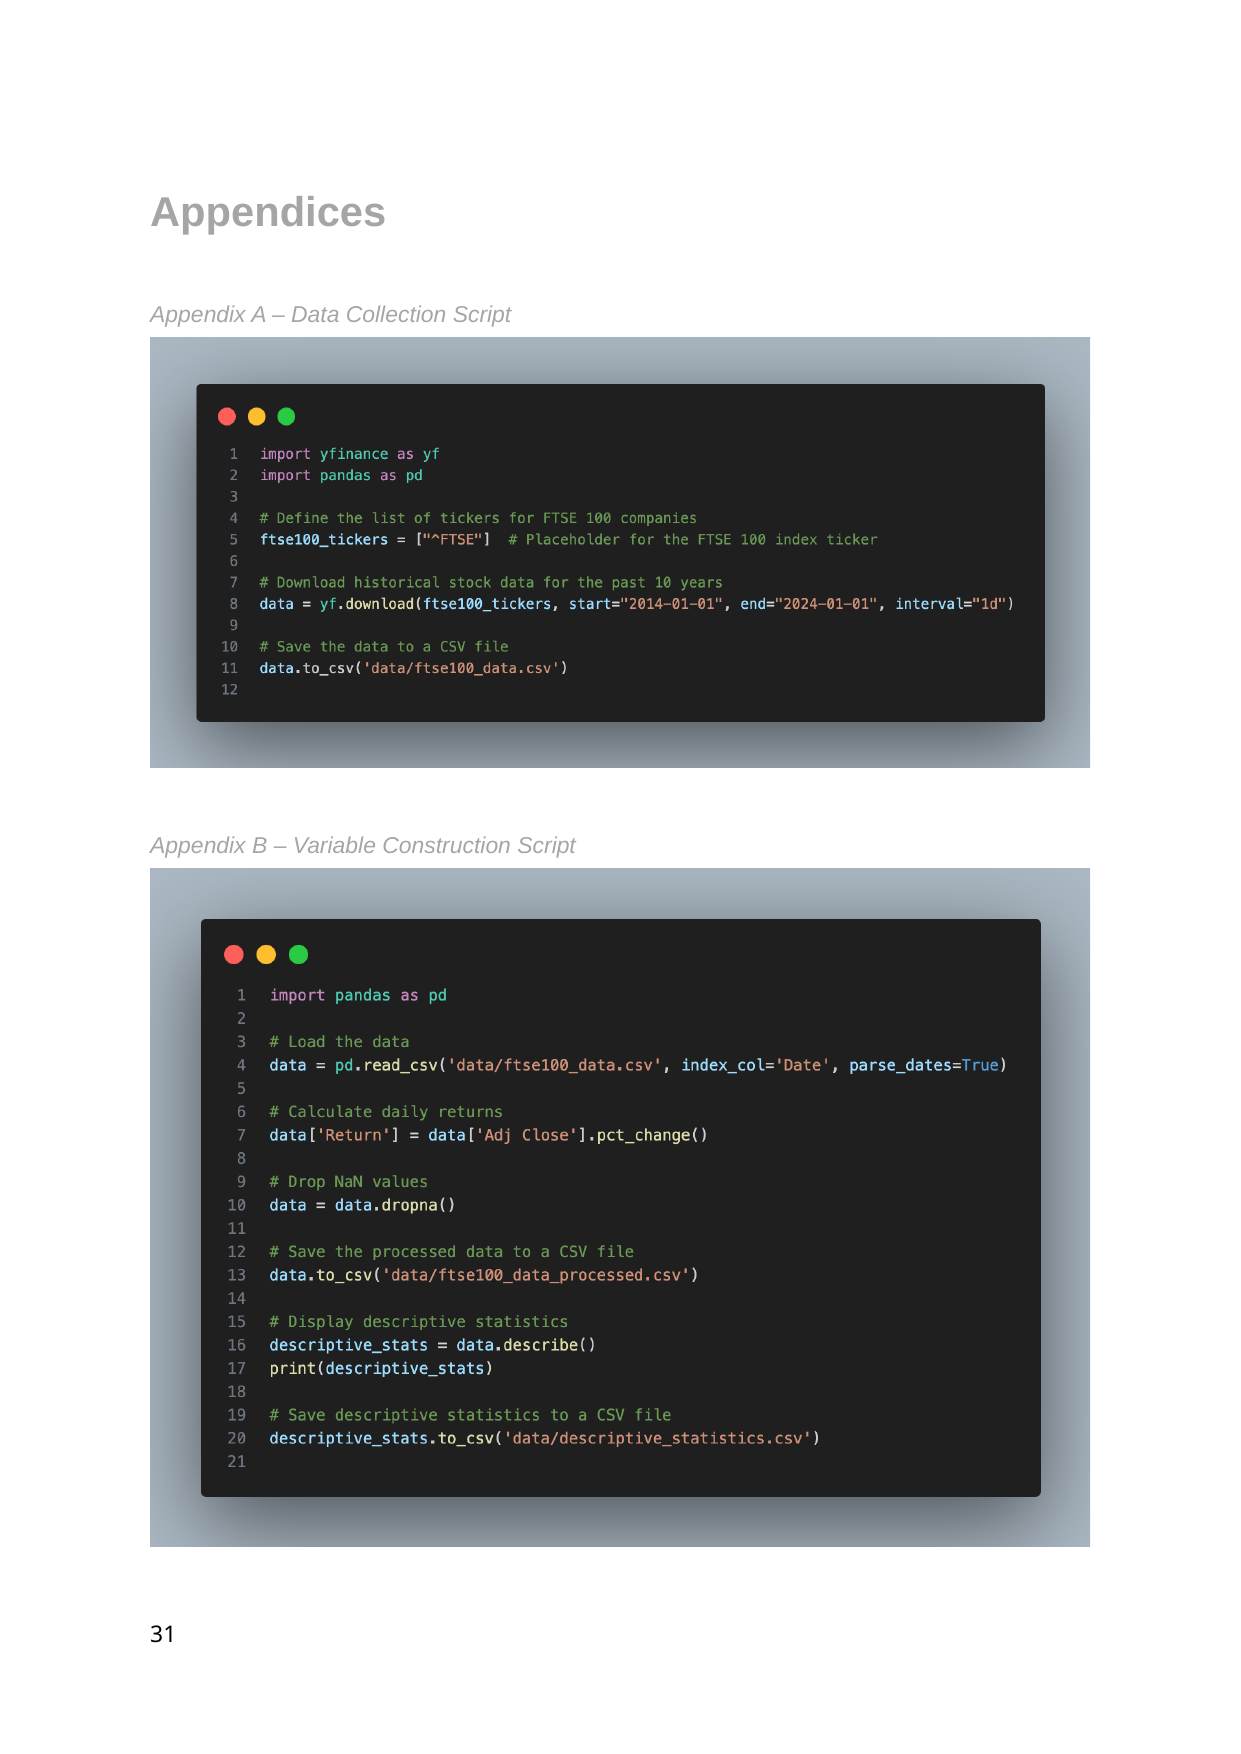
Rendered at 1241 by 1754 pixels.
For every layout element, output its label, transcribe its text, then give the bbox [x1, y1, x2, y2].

subtitle Appendices [150, 187, 1090, 235]
picture [150, 868, 1091, 1547]
picture [150, 337, 1091, 768]
subtitle Appendix B – Variable Construction Script [150, 832, 1090, 858]
subtitle Appendix A – Data Collection Script [150, 301, 1090, 327]
